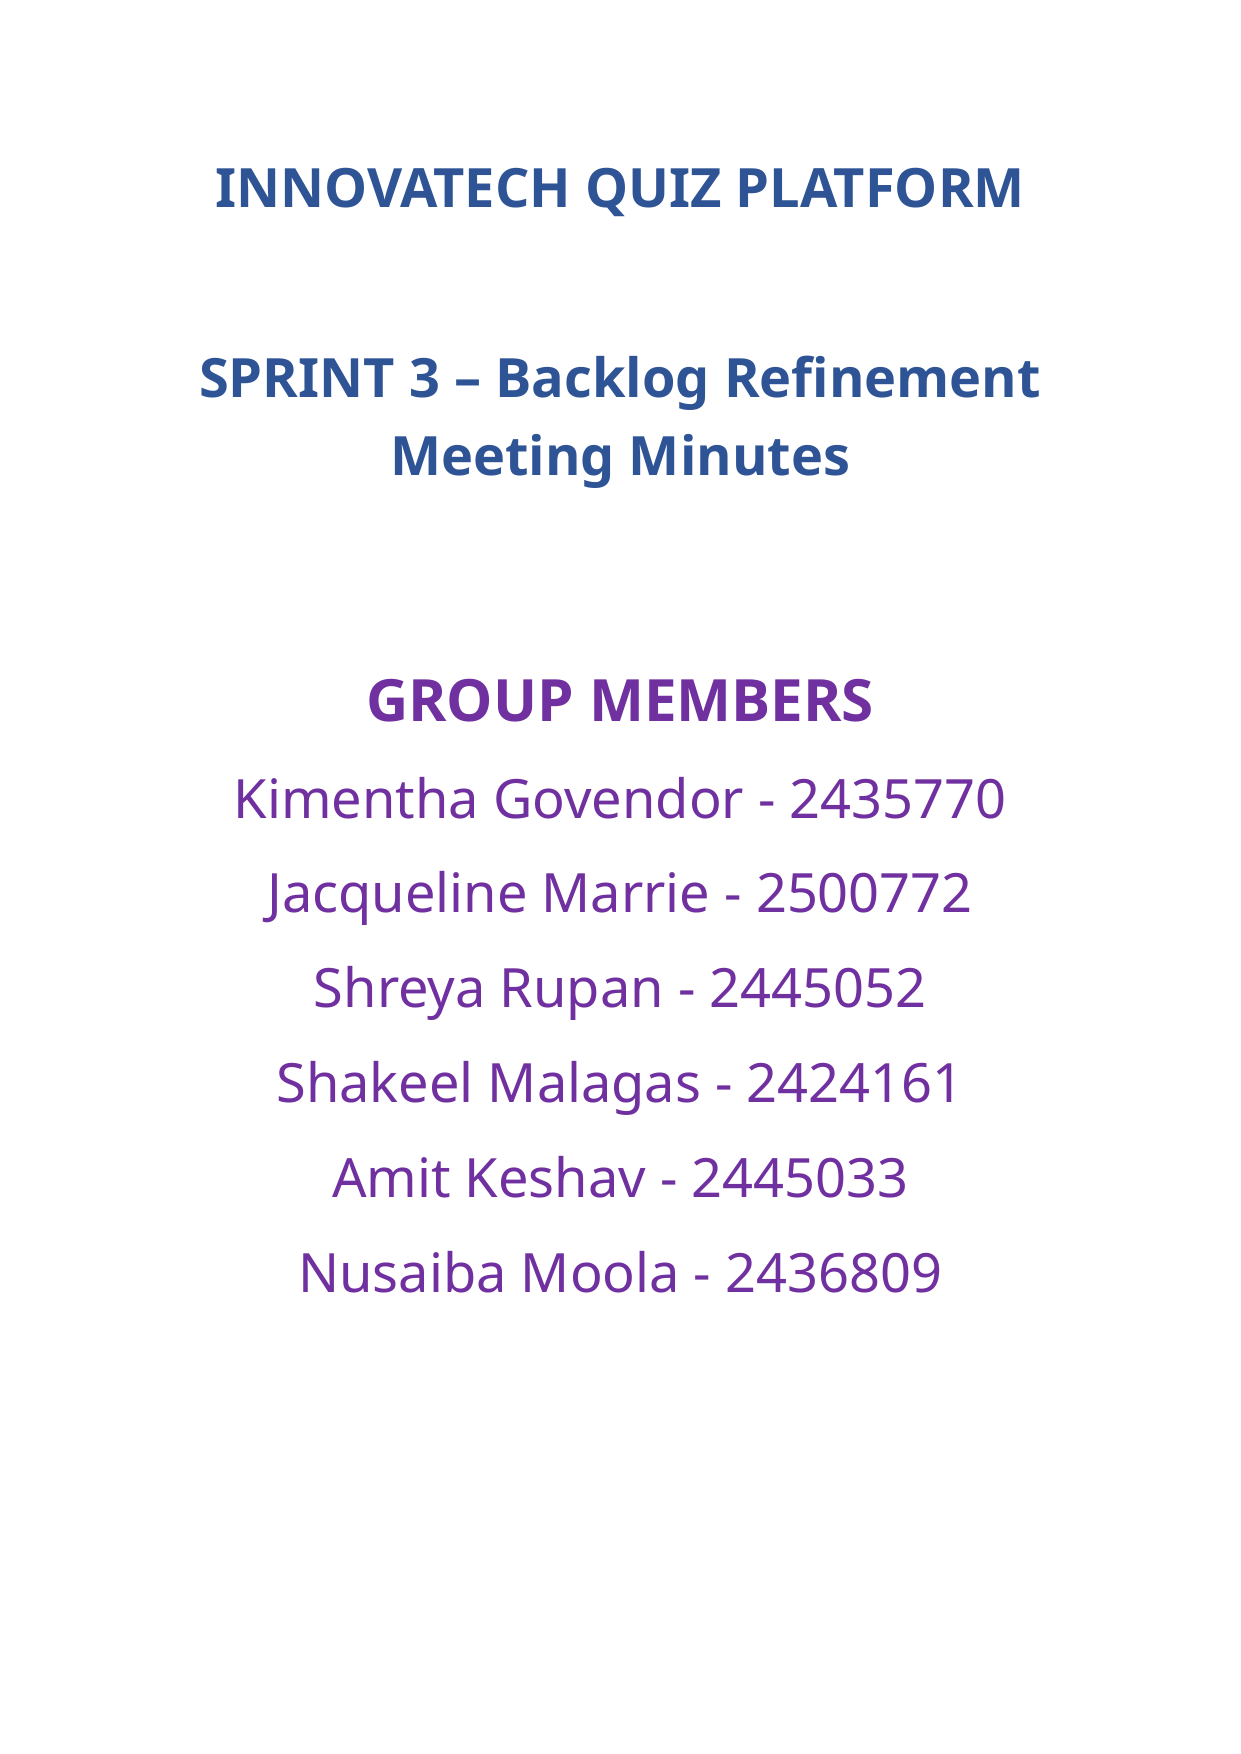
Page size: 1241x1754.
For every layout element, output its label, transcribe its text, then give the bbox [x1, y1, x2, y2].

text Shreya Rupan - 2445052 [150, 950, 1090, 1023]
text INNOVATECH QUIZ PLATFORM [150, 150, 1090, 224]
text Jacqueline Marrie - 2500772 [150, 855, 1090, 929]
text Shakeel Malagas - 2424161 [150, 1044, 1090, 1118]
text Kimentha Govendor - 2435770 [150, 760, 1090, 834]
text SPRINT 3 – Backlog Refinement Meeting Minutes [150, 339, 1090, 491]
text Nusaiba Moola - 2436809 [150, 1234, 1090, 1308]
text GROUP MEMBERS [150, 659, 1090, 739]
text Amit Keshav - 2445033 [150, 1139, 1090, 1213]
